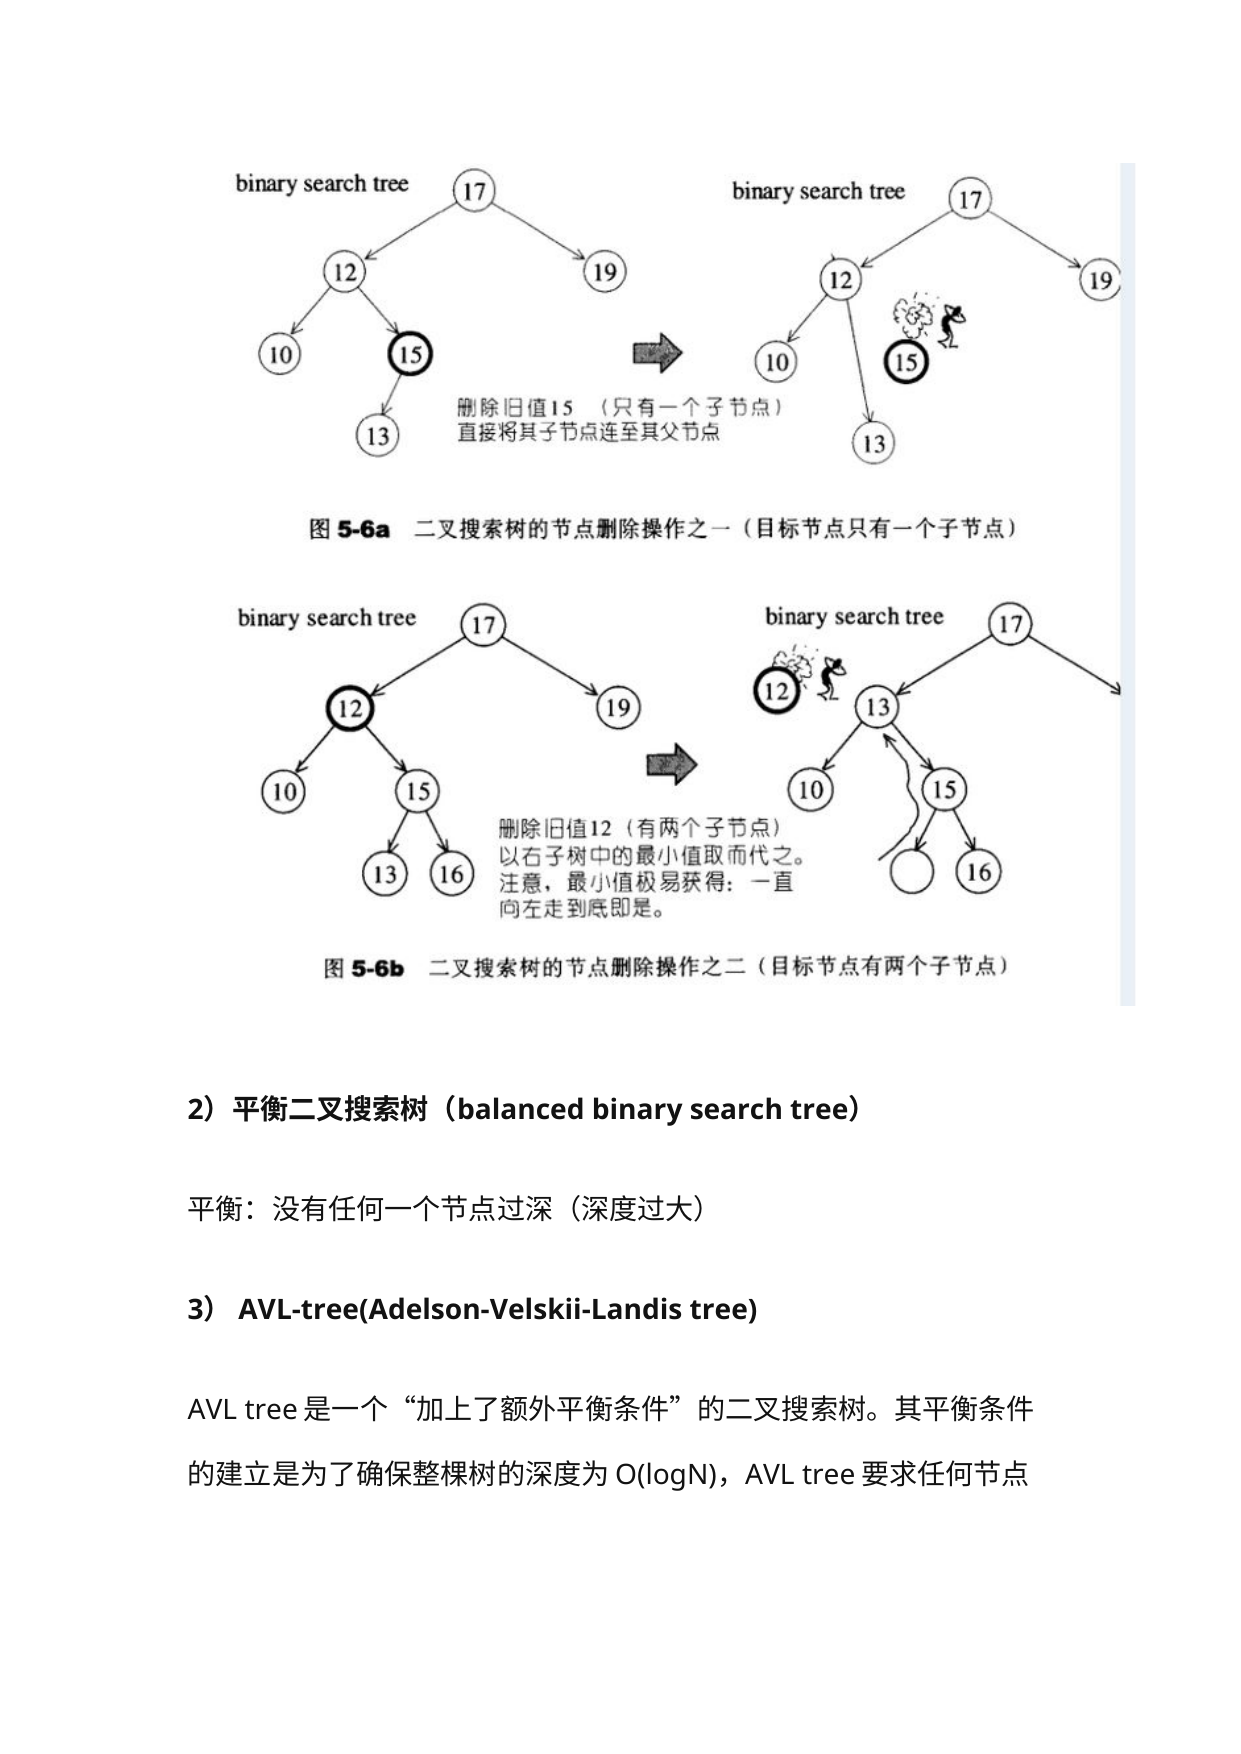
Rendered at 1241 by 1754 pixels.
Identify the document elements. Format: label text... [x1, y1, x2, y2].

text 2）平衡二叉搜索树（balanced binary search tree） [187, 1074, 1053, 1139]
picture [187, 163, 1136, 1006]
text 平衡：没有任何一个节点过深（深度过大） [187, 1174, 1053, 1239]
text 3） AVL-tree(Adelson-Velskii-Landis tree) [187, 1274, 1053, 1339]
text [187, 1374, 1053, 1504]
